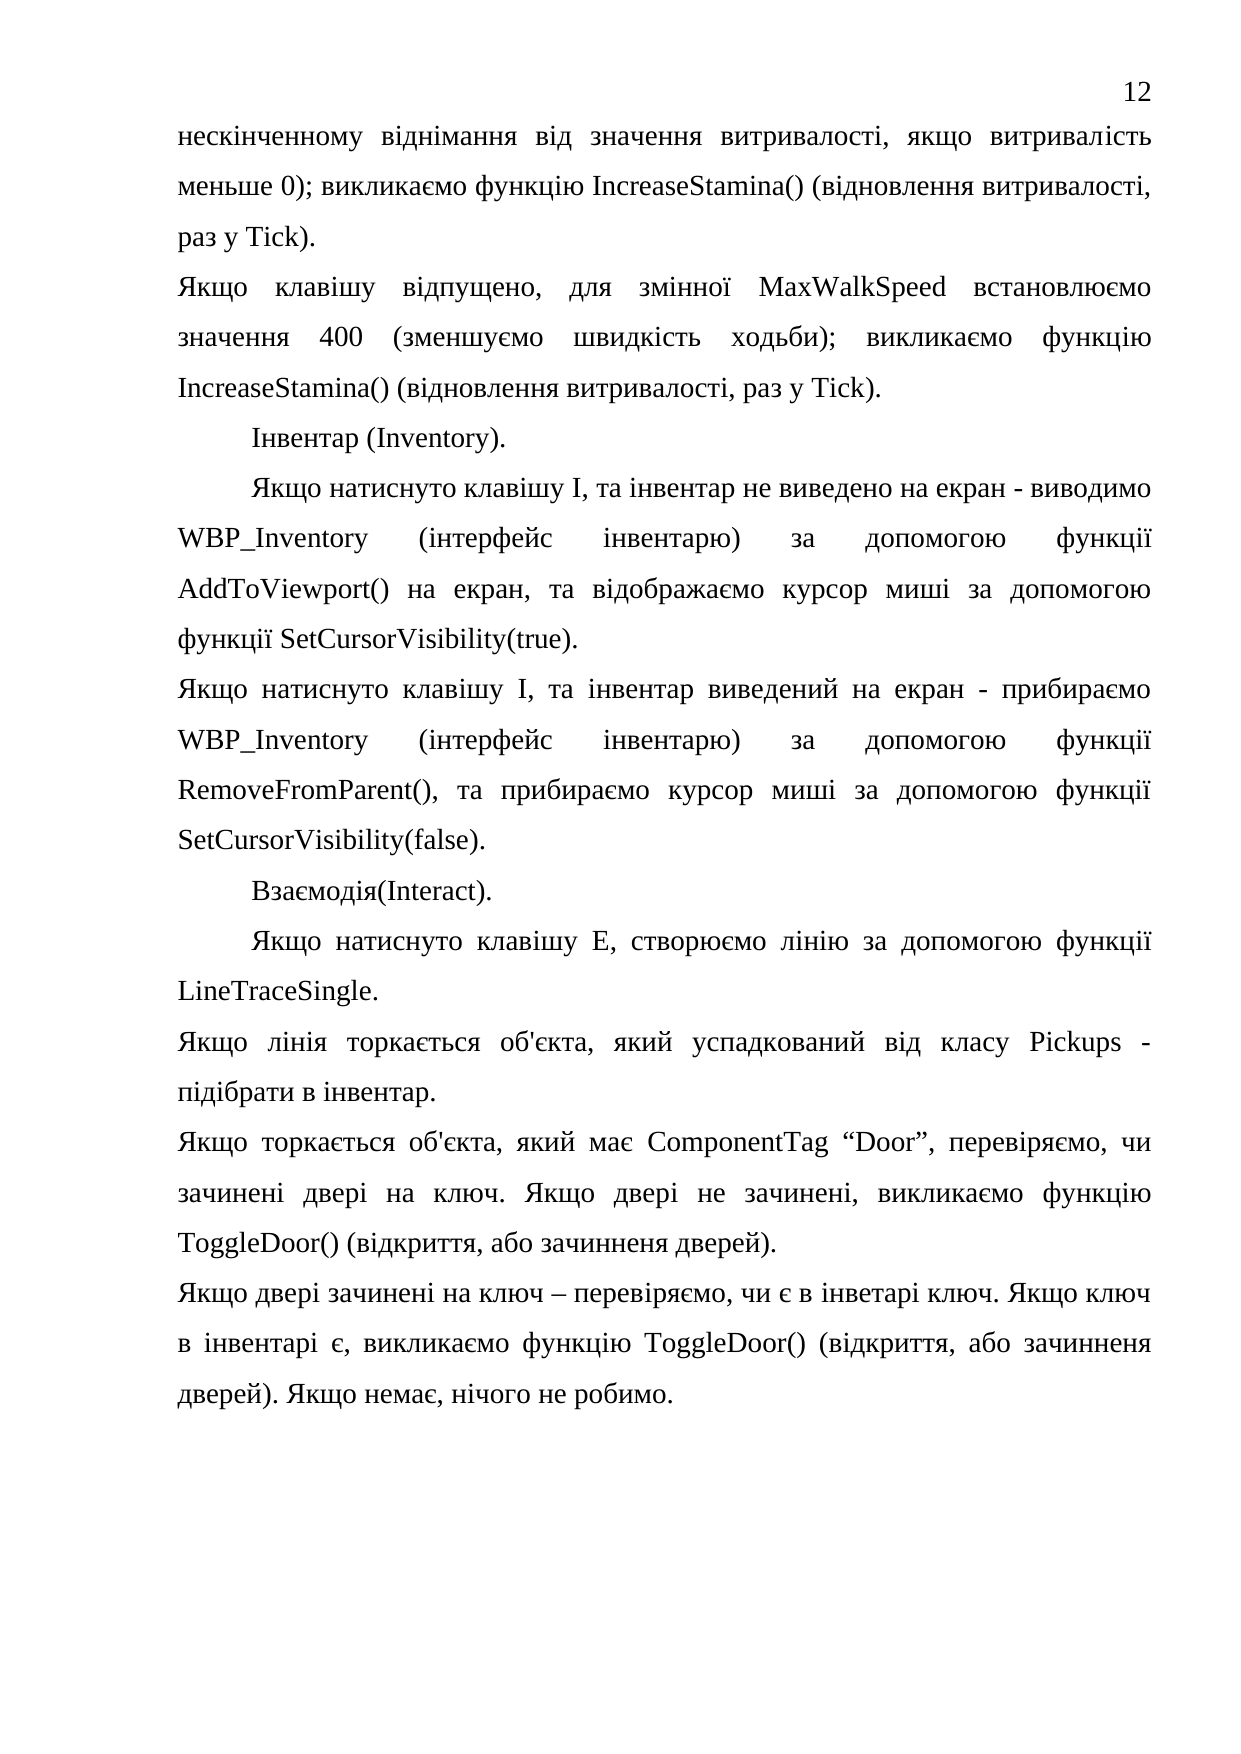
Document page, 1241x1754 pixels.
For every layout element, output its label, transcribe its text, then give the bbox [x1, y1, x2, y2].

text Якщо натиснуто клавiшу E, створюємо лiнiю за допомогою функцiї LineTraceSingle. [177, 923, 1152, 1007]
text Взаємодія(Interact). [177, 873, 1152, 906]
text Якщо лiнiя торкається об'єкта, який успадкований від класу Pickups - підібрати в інвентар. [177, 1024, 1152, 1108]
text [177, 118, 1152, 252]
text Якщо натиснуто клавiшу I, та iнвентар виведений на екран - прибираємо WBP_Inventory (iнтерфейс iнвентарю) за допомогою функції RemoveFromParent(), та прибираємо курсор миші за допомогою функції SetCursorVisibility(false). [177, 672, 1152, 856]
text Якщо натиснуто клавiшу I, та iнвентар не виведено на екран - виводимо WBP_Inventory (iнтерфейс iнвентарю) за допомогою функцiї AddToViewport() на екран, та відображаємо курсор миші за допомогою функції SetCursorVisibility(true). [177, 470, 1152, 655]
text Iнвентар (Inventory). [177, 420, 1152, 453]
text Якщо торкається об'єкта, який має ComponentTag “Door”, перевiряємо, чи зачиненi дверi на ключ. Якщо дверi не зачиненi, викликаємо функцiю ToggleDoor() (вiдкриття, або зачинненя дверей). [177, 1124, 1152, 1258]
text Якщо дверi зачиненi на ключ – перевiряємо, чи є в iнветарi ключ. Якщо ключ в iнвентарi є, викликаємо функцiю ToggleDoor() (вiдкриття, або зачинненя дверей). Якщо немає, нiчого не робимо. [177, 1275, 1152, 1409]
text Якщо клавiшу вiдпущено, для змінної MaxWalkSpeed встановлюємо значення 400 (зменшуємо швидкість ходьби); викликаємо функцiю IncreaseStamina() (відновлення витривалості, раз у Tick). [177, 269, 1152, 403]
